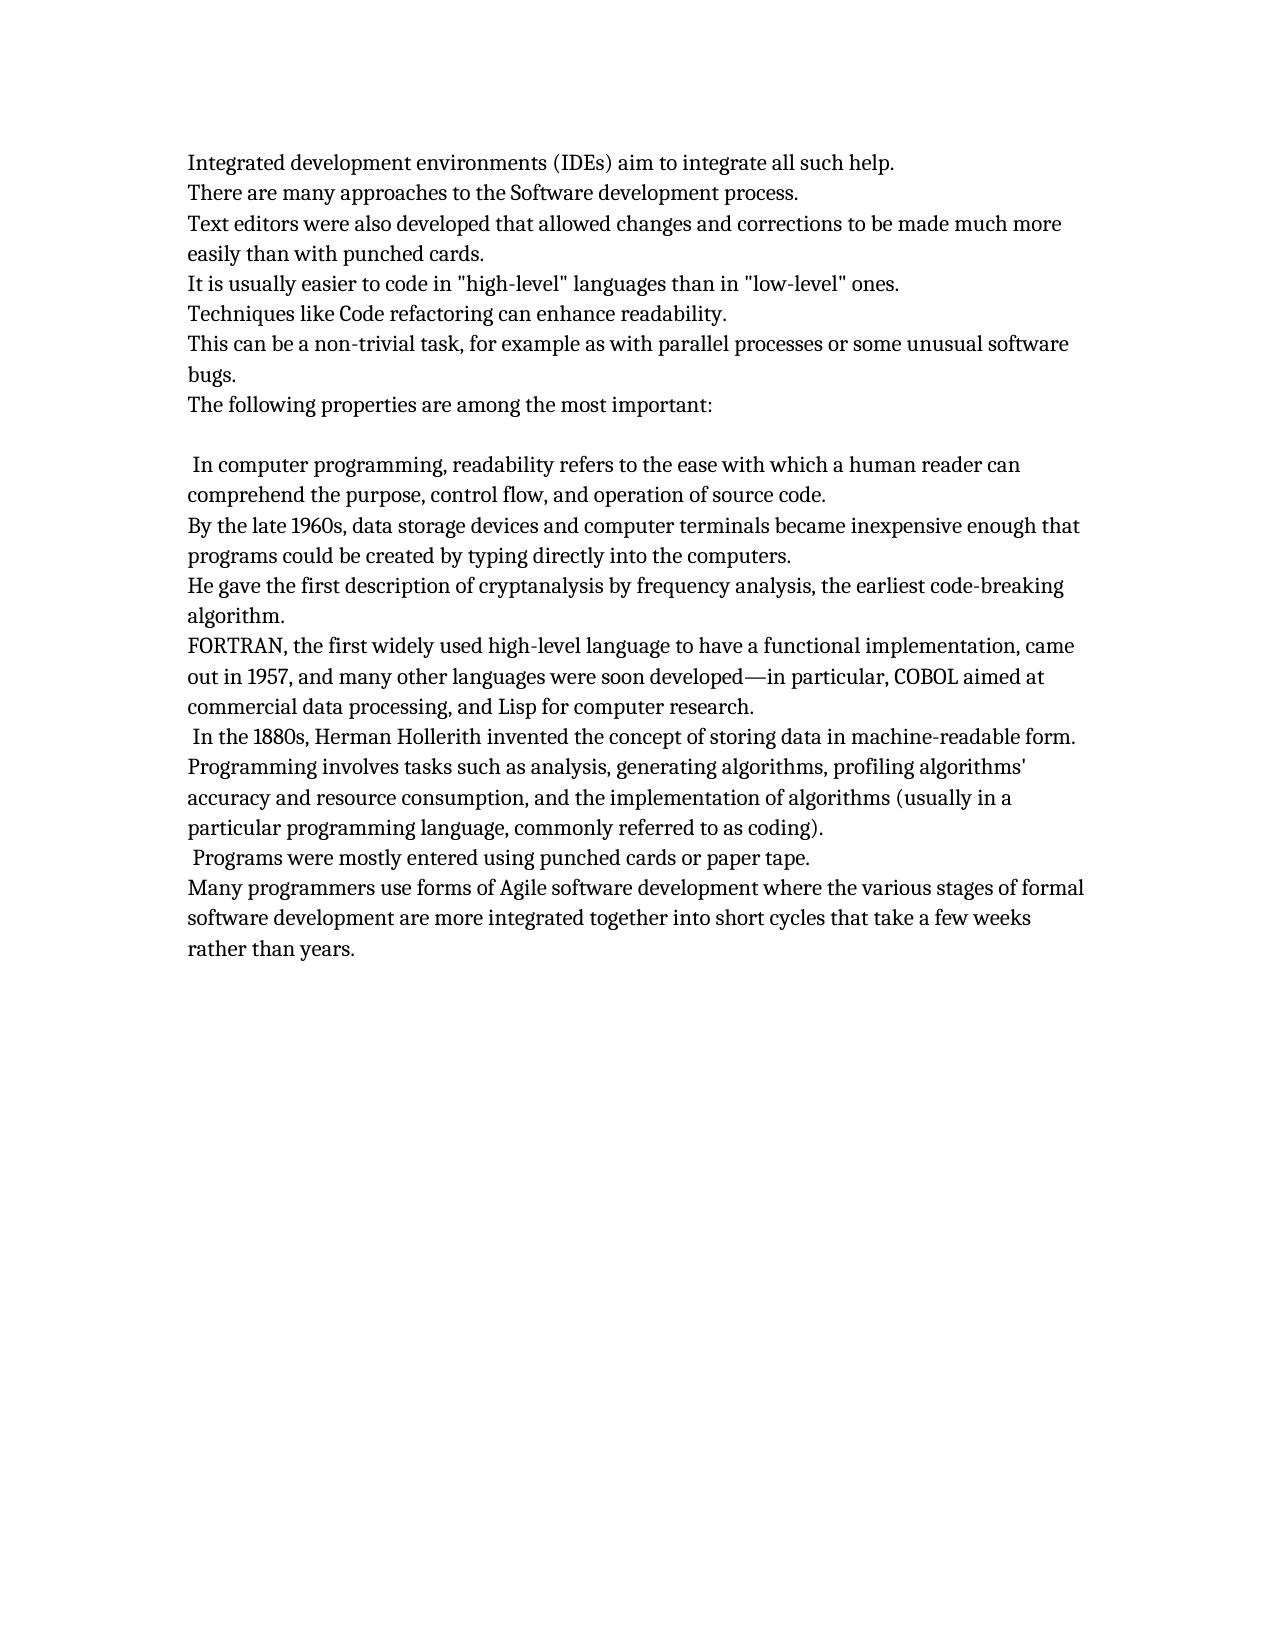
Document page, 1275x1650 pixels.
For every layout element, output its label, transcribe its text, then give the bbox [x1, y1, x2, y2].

text Integrated development environments (IDEs) aim to integrate all such help. There are many approaches to the Software development process. Text editors were also developed that allowed changes and corrections to be made much more easily than with punched cards. It is usually easier to code in "high-level" languages than in "low-level" ones. Techniques like Code refactoring can enhance readability. This can be a non-trivial task, for example as with parallel processes or some unusual software bugs. The following properties are among the most important: In computer programming, readability refers to the ease with which a human reader can comprehend the purpose, control flow, and operation of source code. By the late 1960s, data storage devices and computer terminals became inexpensive enough that programs could be created by typing directly into the computers. He gave the first description of cryptanalysis by frequency analysis, the earliest code-breaking algorithm. FORTRAN, the first widely used high-level language to have a functional implementation, came out in 1957, and many other languages were soon developed—in particular, COBOL aimed at commercial data processing, and Lisp for computer research. In the 1880s, Herman Hollerith invented the concept of storing data in machine-readable form. Programming involves tasks such as analysis, generating algorithms, profiling algorithms' accuracy and resource consumption, and the implementation of algorithms (usually in a particular programming language, commonly referred to as coding). Programs were mostly entered using punched cards or paper tape. Many programmers use forms of Agile software development where the various stages of formal software development are more integrated together into short cycles that take a few weeks rather than years. [187, 150, 1087, 992]
